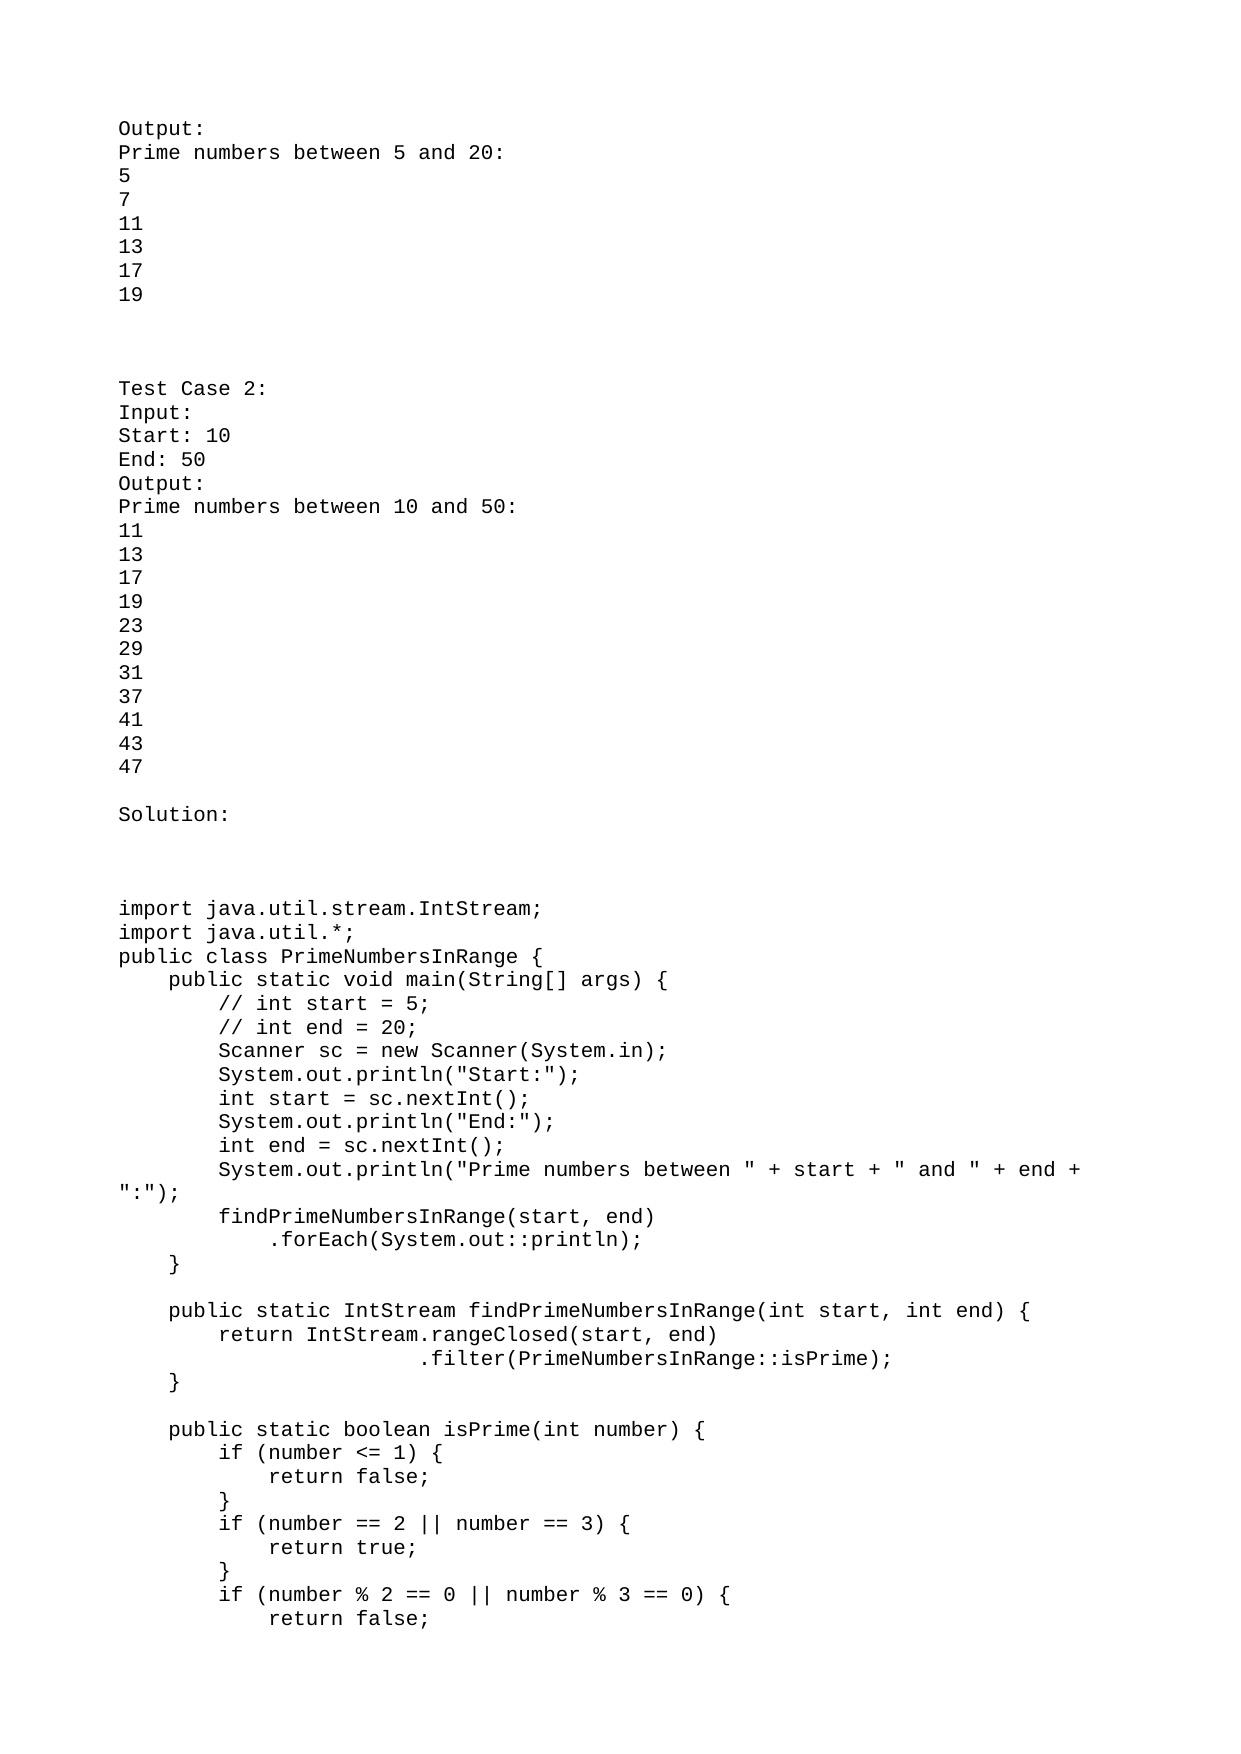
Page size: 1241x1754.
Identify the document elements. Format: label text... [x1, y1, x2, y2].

text Scanner sc = new Scanner(System.in); [118, 1040, 1122, 1064]
text .forEach(System.out::println); [118, 1229, 1122, 1253]
text 43 [118, 733, 1122, 757]
text .filter(PrimeNumbersInRange::isPrime); [118, 1348, 1122, 1371]
text System.out.println("End:"); [118, 1111, 1122, 1135]
text int end = sc.nextInt(); [118, 1135, 1122, 1158]
text if (number % 2 == 0 || number % 3 == 0) { [118, 1584, 1122, 1608]
text Test Case 2: [118, 378, 1122, 402]
text public static IntStream findPrimeNumbersInRange(int start, int end) { [118, 1300, 1122, 1324]
text 19 [118, 284, 1122, 307]
text System.out.println("Start:"); [118, 1064, 1122, 1088]
text Output: [118, 473, 1122, 496]
text End: 50 [118, 449, 1122, 473]
text } [118, 1489, 1122, 1513]
text 11 [118, 213, 1122, 236]
text 13 [118, 236, 1122, 260]
text Solution: [118, 804, 1122, 827]
text } [118, 1253, 1122, 1277]
text findPrimeNumbersInRange(start, end) [118, 1206, 1122, 1229]
text return false; [118, 1608, 1122, 1631]
text } [118, 1561, 1122, 1584]
text 17 [118, 567, 1122, 591]
text return true; [118, 1537, 1122, 1561]
text 37 [118, 686, 1122, 709]
text Prime numbers between 10 and 50: [118, 496, 1122, 520]
text // int end = 20; [118, 1017, 1122, 1040]
text Start: 10 [118, 426, 1122, 449]
text } [118, 1371, 1122, 1395]
text Input: [118, 402, 1122, 426]
text import java.util.*; [118, 922, 1122, 946]
text Output: [118, 118, 1122, 142]
text Prime numbers between 5 and 20: [118, 142, 1122, 165]
text 29 [118, 638, 1122, 662]
text 47 [118, 757, 1122, 780]
text 17 [118, 260, 1122, 284]
text 13 [118, 544, 1122, 567]
text public static void main(String[] args) { [118, 969, 1122, 993]
text 41 [118, 709, 1122, 733]
text public static boolean isPrime(int number) { [118, 1419, 1122, 1442]
text public class PrimeNumbersInRange { [118, 946, 1122, 969]
text 7 [118, 189, 1122, 213]
text int start = sc.nextInt(); [118, 1088, 1122, 1111]
text 19 [118, 591, 1122, 615]
text import java.util.stream.IntStream; [118, 898, 1122, 922]
text if (number <= 1) { [118, 1442, 1122, 1466]
text 31 [118, 662, 1122, 686]
text return IntStream.rangeClosed(start, end) [118, 1324, 1122, 1348]
text // int start = 5; [118, 993, 1122, 1017]
text System.out.println("Prime numbers between " + start + " and " + end + ":"); [118, 1158, 1122, 1206]
text if (number == 2 || number == 3) { [118, 1513, 1122, 1537]
text return false; [118, 1466, 1122, 1489]
text 5 [118, 165, 1122, 189]
text 23 [118, 615, 1122, 638]
text 11 [118, 520, 1122, 544]
